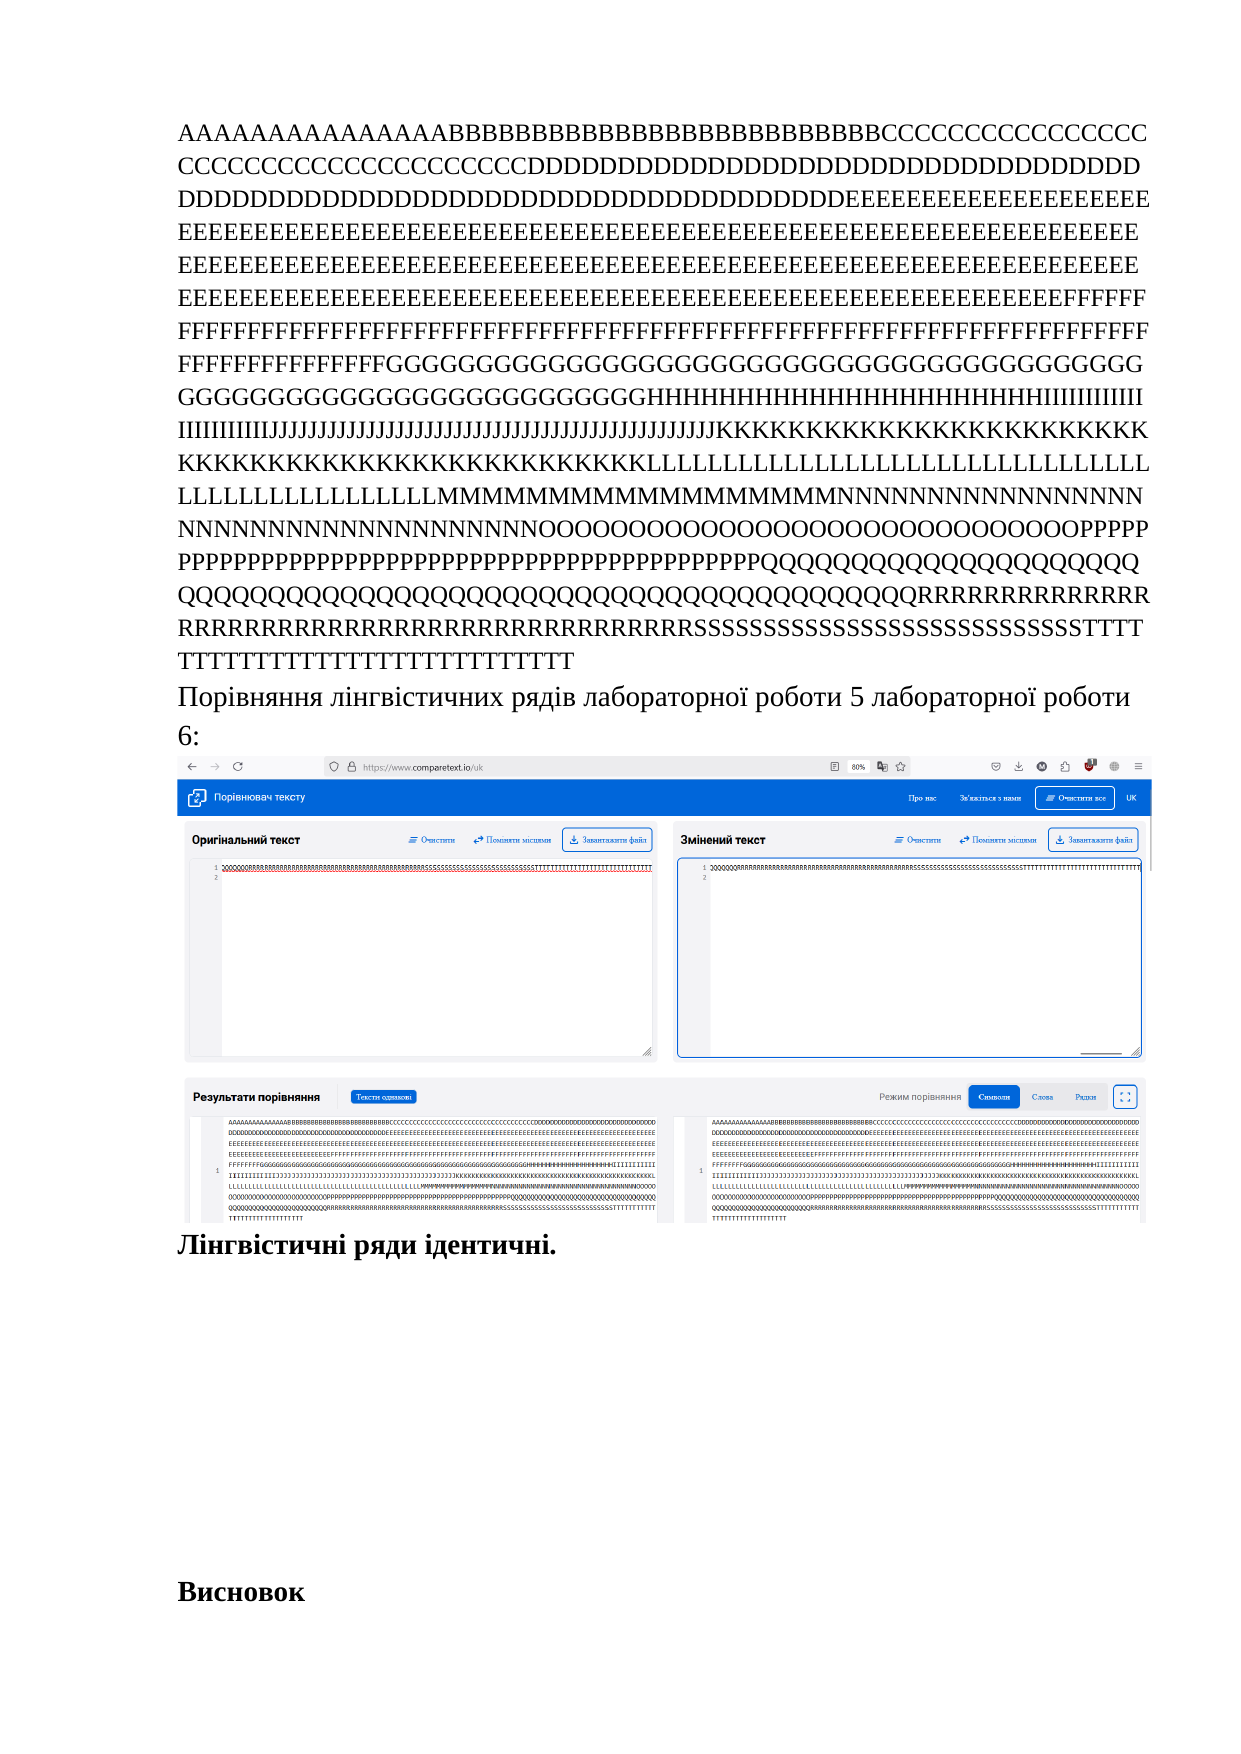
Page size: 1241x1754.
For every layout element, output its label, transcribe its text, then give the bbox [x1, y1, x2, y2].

text Висновок [177, 1574, 1152, 1607]
picture [177, 756, 1152, 1223]
text Порівняння лінгвістичних рядів лабораторної роботи 5 лабораторної роботи 6: [177, 679, 1152, 752]
text AAAAAAAAAAAAAAABBBBBBBBBBBBBBBBBBBBBBBBBBCCCCCCCCCCCCCCCCCCCCCCCCCCCCCCCCCCCCCDDDDDDDDDDDDDDDDDDDDDDDDDDDDDDDDDDDDDDDDDDDDDDDDDDDDDDDDDDDDDDDDDDDDDDDEEEEEEEEEEEEEEEEEEEEEEEEEEEEEEEEEEEEEEEEEEEEEEEEEEEEEEEEEEEEEEEEEEEEEEEEEEEEEEEEEEEEEEEEEEEEEEEEEEEEEEEEEEEEEEEEEEEEEEEEEEEEEEEEEEEEEEEEEEEEEEEEEEEEEEEEEEEEEEEEEEEEEEEEEEEEEEEEEEEEEEEEEEEEEEEEEEEEEEEEEEEEFFFFFFFFFFFFFFFFFFFFFFFFFFFFFFFFFFFFFFFFFFFFFFFFFFFFFFFFFFFFFFFFFFFFFFFFFFFFFFFFFFFFFFFFFFFGGGGGGGGGGGGGGGGGGGGGGGGGGGGGGGGGGGGGGGGGGGGGGGGGGGGGGGGGGGGGGGGGGGGHHHHHHHHHHHHHHHHHHHHHHIIIIIIIIIIIIIIIIIIIIIIIJJJJJJJJJJJJJJJJJJJJJJJJJJJJJJJJJJJJJJJJJJJJJJKKKKKKKKKKKKKKKKKKKKKKKKKKKKKKKKKKKKKKKKKKKKKKKKKKLLLLLLLLLLLLLLLLLLLLLLLLLLLLLLLLLLLLLLLLLLLLLLLLLLMMMMMMMMMMMMMMMMMMNNNNNNNNNNNNNNNNNNNNNNNNNNNNNNNNNNNNNOOOOOOOOOOOOOOOOOOOOOOOOOOOOOOPPPPPPPPPPPPPPPPPPPPPPPPPPPPPPPPPPPPPPPPPPPPPPPQQQQQQQQQQQQQQQQQQQQQQQQQQQQQQQQQQQQQQQQQQQQQQQQQQQQQQQQQQQQQQRRRRRRRRRRRRRRRRRRRRRRRRRRRRRRRRRRRRRRRRRRRRRSSSSSSSSSSSSSSSSSSSSSSSSSSSSTTTTTTTTTTTTTTTTTTTTTTTTTTTTTT [177, 118, 1152, 675]
text Лінгвістичні ряди ідентичні. [177, 1227, 1152, 1260]
